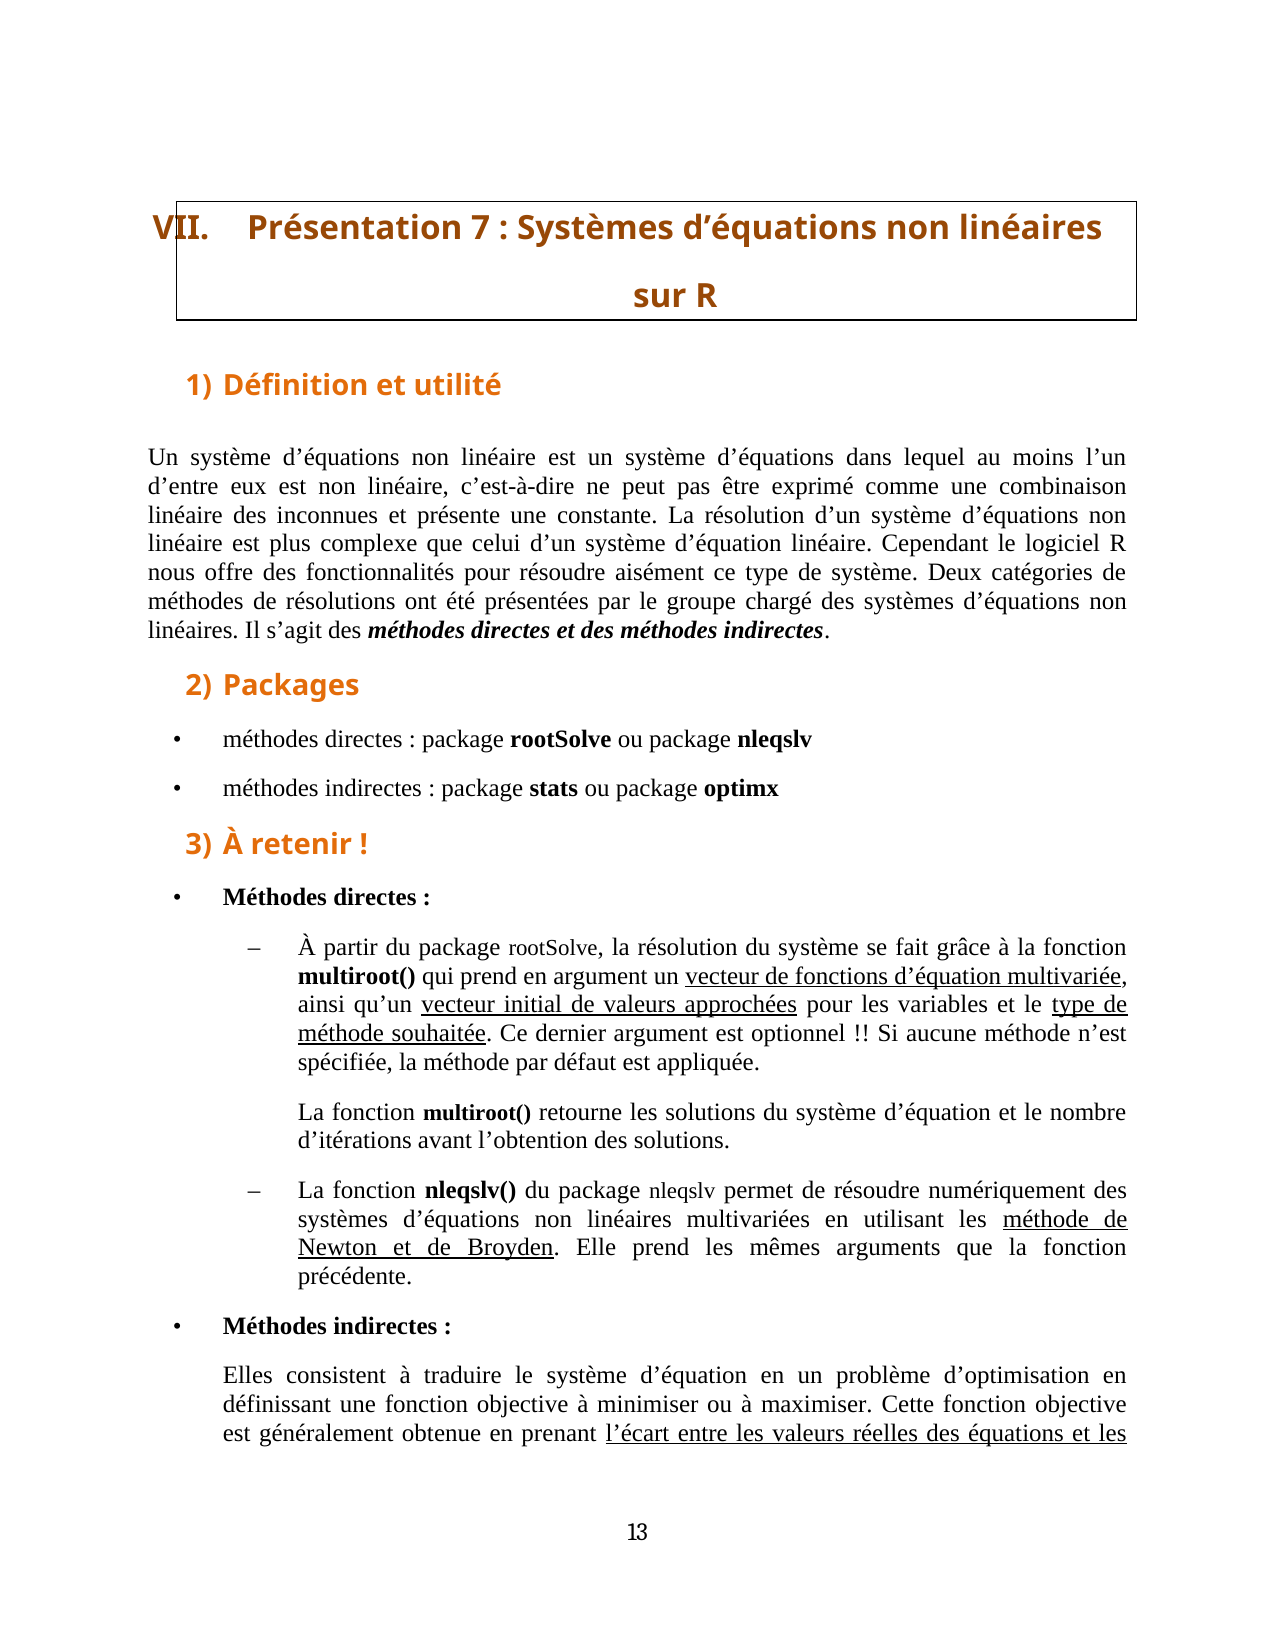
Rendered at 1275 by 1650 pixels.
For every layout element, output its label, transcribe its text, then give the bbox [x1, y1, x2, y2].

list La fonction nleqslv() du package nleqslv permet de résoudre numériquement des systèmes d’équations non linéaires multivariées en utilisant les méthode de Newton et de Broyden. Elle prend les mêmes arguments que la fonction précédente. [248, 1175, 1127, 1290]
subtitle Définition et utilité [185, 364, 1127, 404]
list méthodes indirectes : package stats ou package optimx [173, 773, 1127, 802]
list À partir du package rootSolve, la résolution du système se fait grâce à la fonction multiroot() qui prend en argument un vecteur de fonctions d’équation multivariée, ainsi qu’un vecteur initial de valeurs approchées pour les variables et le type de méthode souhaitée. Ce dernier argument est optionnel !! Si aucune méthode n’est spécifiée, la méthode par défaut est appliquée. [248, 932, 1127, 1076]
subtitle À retenir ! [185, 823, 1127, 863]
subtitle Présentation 7 : Systèmes d’équations non linéaires sur R [177, 202, 1136, 319]
list Méthodes directes : [173, 882, 1127, 911]
list Méthodes indirectes : [173, 1311, 1127, 1339]
text Un système d’équations non linéaire est un système d’équations dans lequel au moins l’un d’entre eux est non linéaire, c’est-à-dire ne peut pas être exprimé comme une combinaison linéaire des inconnues et présente une constante. La résolution d’un système d’équations non linéaire est plus complexe que celui d’un système d’équation linéaire. Cependant le logiciel R nous offre des fonctionnalités pour résoudre aisément ce type de système. Deux catégories de méthodes de résolutions ont été présentées par le groupe chargé des systèmes d’équations non linéaires. Il s’agit des méthodes directes et des méthodes indirectes. [148, 442, 1127, 643]
list La fonction multiroot() retourne les solutions du système d’équation et le nombre d’itérations avant l’obtention des solutions. [248, 1097, 1127, 1154]
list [173, 1360, 1127, 1447]
subtitle Packages [185, 664, 1127, 704]
list méthodes directes : package rootSolve ou package nleqslv [173, 724, 1127, 753]
